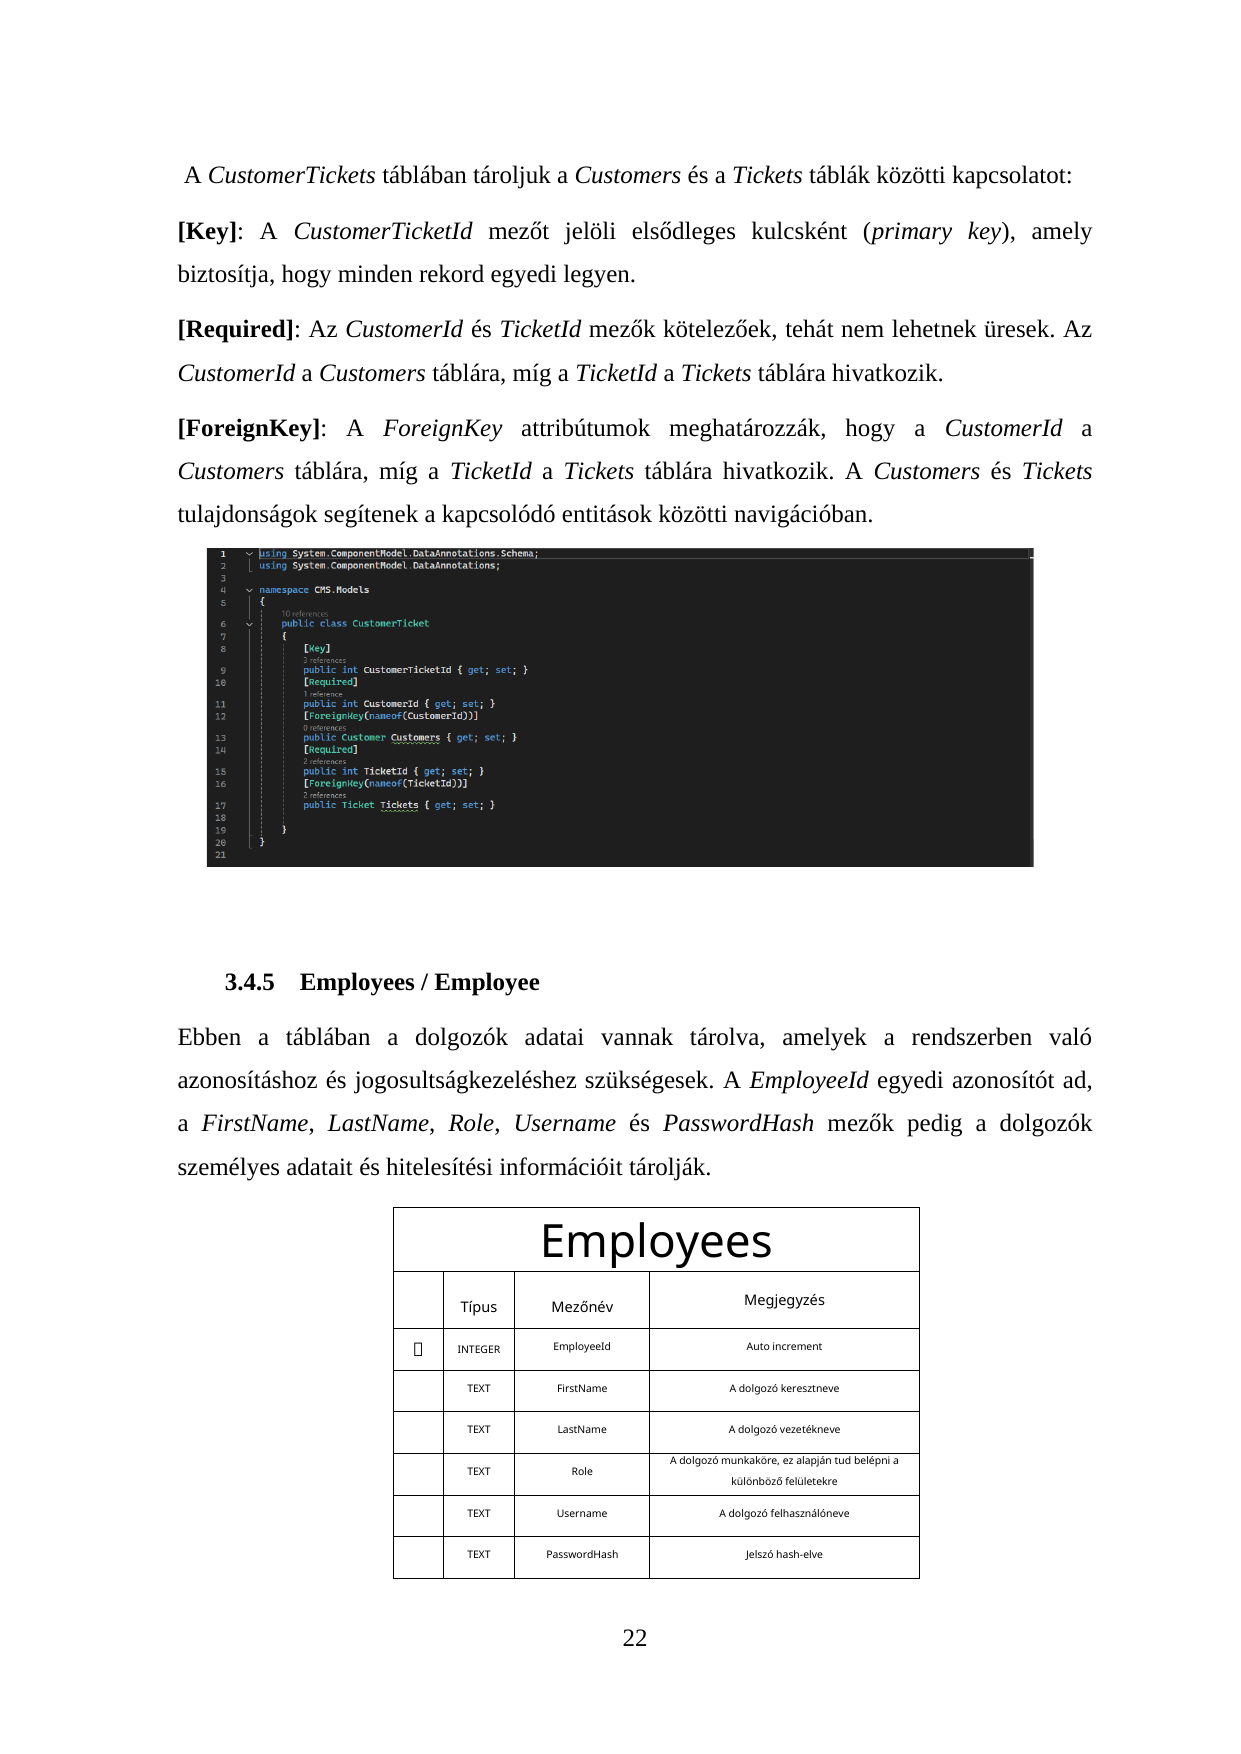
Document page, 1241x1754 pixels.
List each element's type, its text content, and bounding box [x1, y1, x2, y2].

text [Required]: Az CustomerId és TicketId mezők kötelezőek, tehát nem lehetnek üresek. Az CustomerId a Customers táblára, míg a TicketId a Tickets táblára hivatkozik. [177, 314, 1093, 386]
table_cell INTEGER [444, 1329, 514, 1370]
table_cell [394, 1412, 443, 1452]
table_cell A dolgozó felhasználóneve [650, 1496, 919, 1536]
table_cell [394, 1496, 443, 1536]
table_cell TEXT [444, 1412, 514, 1452]
text A CustomerTickets táblában tároljuk a Customers és a Tickets táblák közötti kapcsolatot: [177, 160, 1093, 189]
table_cell Role [515, 1454, 649, 1495]
table_cell Mezőnév [515, 1272, 649, 1328]
table_cell Jelszó hash-elve [650, 1537, 919, 1577]
table_header Employees [394, 1208, 919, 1271]
table_cell 🔑 [394, 1329, 443, 1370]
table_cell [394, 1272, 443, 1328]
table_cell TEXT [444, 1454, 514, 1495]
table_cell [394, 1454, 443, 1495]
table_cell FirstName [515, 1371, 649, 1411]
text [ForeignKey]: A ForeignKey attribútumok meghatározzák, hogy a CustomerId a Customers táblára, míg a TicketId a Tickets táblára hivatkozik. A Customers és Tickets tulajdonságok segítenek a kapcsolódó entitások közötti navigációban. [177, 413, 1093, 528]
table_cell A dolgozó vezetékneve [650, 1412, 919, 1452]
table_cell A dolgozó keresztneve [650, 1371, 919, 1411]
table_cell [394, 1371, 443, 1411]
text Ebben a táblában a dolgozók adatai vannak tárolva, amelyek a rendszerben való azonosításhoz és jogosultságkezeléshez szükségesek. A EmployeeId egyedi azonosítót ad, a FirstName, LastName, Role, Username és PasswordHash mezők pedig a dolgozók személyes adatait és hitelesítési információit tárolják. [177, 1022, 1093, 1180]
table_cell Auto increment [650, 1329, 919, 1370]
table_cell LastName [515, 1412, 649, 1452]
table_cell TEXT [444, 1537, 514, 1577]
table_cell Típus [444, 1272, 514, 1328]
table_cell [394, 1537, 443, 1577]
table_cell EmployeeId [515, 1329, 649, 1370]
table_cell Megjegyzés [650, 1272, 919, 1328]
table_cell A dolgozó munkaköre, ez alapján tud belépni a különböző felületekre [650, 1454, 919, 1495]
table_cell TEXT [444, 1496, 514, 1536]
table_cell TEXT [444, 1371, 514, 1411]
table_cell PasswordHash [515, 1537, 649, 1577]
picture [206, 548, 1034, 867]
text [Key]: A CustomerTicketId mezőt jelöli elsődleges kulcsként (primary key), amely biztosítja, hogy minden rekord egyedi legyen. [177, 216, 1093, 288]
table_cell Username [515, 1496, 649, 1536]
